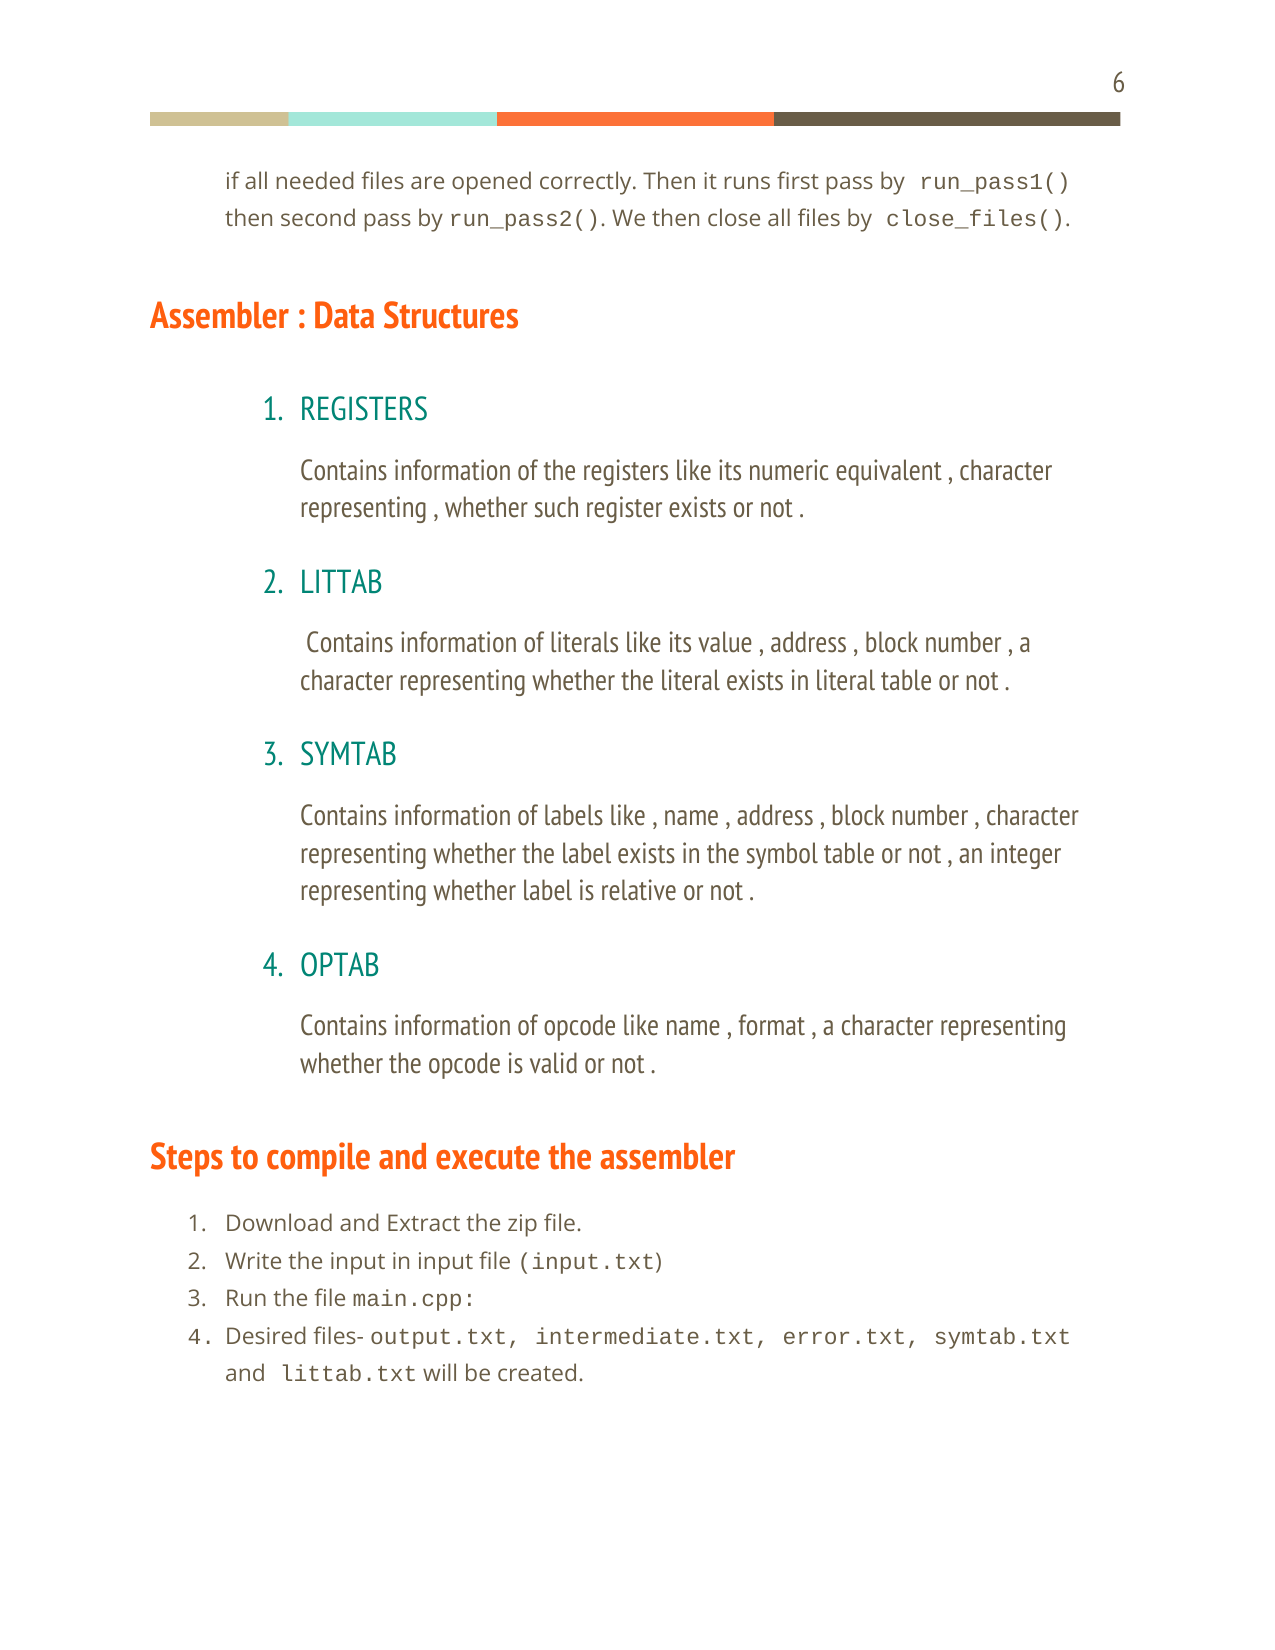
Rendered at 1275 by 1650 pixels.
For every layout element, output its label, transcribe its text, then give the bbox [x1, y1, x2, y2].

list Run the file main.cpp: [187, 1282, 1125, 1313]
list Download and Extract the zip file. [187, 1207, 1125, 1238]
subtitle Contains information of literals like its value , address , block number , a character representing whether the literal exists in literal table or not . [300, 623, 1125, 698]
subtitle SYMTAB [262, 732, 1125, 775]
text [225, 165, 1125, 234]
subtitle REGISTERS [262, 386, 1125, 429]
subtitle Steps to compile and execute the assembler [150, 1132, 1125, 1180]
subtitle LITTAB [262, 559, 1125, 602]
subtitle Contains information of opcode like name , format , a character representing whether the opcode is valid or not . [300, 1006, 1125, 1082]
subtitle Contains information of the registers like its numeric equivalent , character representing , whether such register exists or not . [300, 450, 1125, 526]
subtitle Contains information of labels like , name , address , block number , character representing whether the label exists in the symbol table or not , an integer representing whether label is relative or not . [300, 796, 1125, 909]
list Desired files- output.txt, intermediate.txt, error.txt, symtab.txt and littab.txt will be created. [187, 1320, 1125, 1389]
subtitle OPTAB [262, 942, 1125, 985]
picture [150, 112, 1121, 126]
subtitle Assembler : Data Structures [150, 290, 1125, 338]
list Write the input in input file (input.txt) [187, 1244, 1125, 1276]
